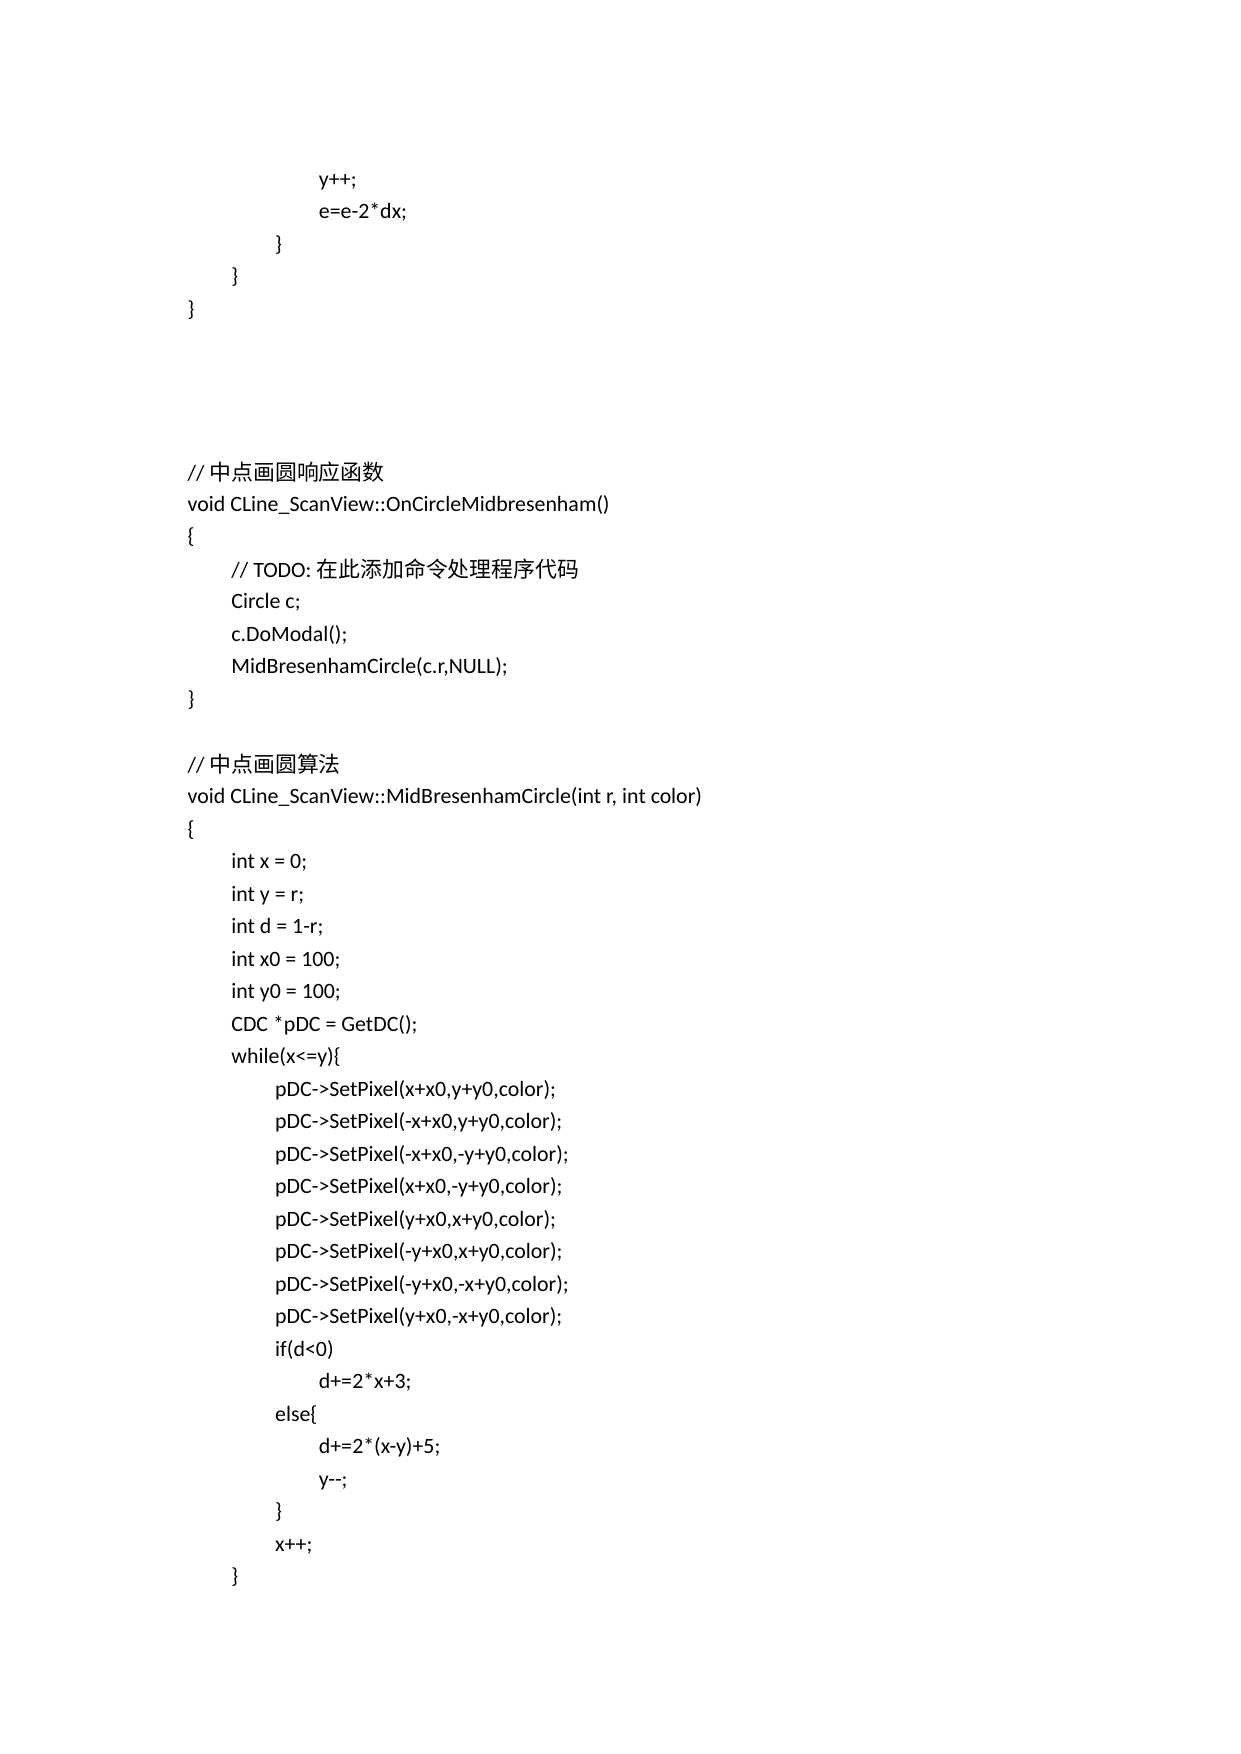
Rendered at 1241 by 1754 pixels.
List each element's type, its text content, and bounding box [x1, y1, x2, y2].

text } [187, 682, 1053, 714]
text pDC->SetPixel(x+x0,y+y0,color); [187, 1072, 1053, 1104]
text pDC->SetPixel(-y+x0,x+y0,color); [187, 1234, 1053, 1267]
text else{ [187, 1397, 1053, 1429]
text int x0 = 100; [187, 942, 1053, 974]
text } [187, 1494, 1053, 1527]
text d+=2*x+3; [187, 1364, 1053, 1397]
text // 中点画圆响应函数 [187, 454, 1053, 487]
text // 中点画圆算法 [187, 747, 1053, 779]
text { [187, 519, 1053, 552]
text } [187, 292, 1053, 324]
text MidBresenhamCircle(c.r,NULL); [187, 649, 1053, 682]
text e=e-2*dx; [187, 194, 1053, 227]
text } [187, 1559, 1053, 1592]
text { [187, 812, 1053, 844]
text y++; [187, 162, 1053, 194]
text void CLine_ScanView::MidBresenhamCircle(int r, int color) [187, 779, 1053, 812]
text Circle c; [187, 584, 1053, 617]
text int y = r; [187, 877, 1053, 909]
text pDC->SetPixel(-x+x0,-y+y0,color); [187, 1137, 1053, 1169]
text pDC->SetPixel(x+x0,-y+y0,color); [187, 1169, 1053, 1202]
text void CLine_ScanView::OnCircleMidbresenham() [187, 487, 1053, 519]
text pDC->SetPixel(y+x0,x+y0,color); [187, 1202, 1053, 1234]
text } [187, 227, 1053, 259]
text c.DoModal(); [187, 617, 1053, 649]
text pDC->SetPixel(-x+x0,y+y0,color); [187, 1104, 1053, 1137]
text CDC *pDC = GetDC(); [187, 1007, 1053, 1039]
text x++; [187, 1527, 1053, 1559]
text pDC->SetPixel(y+x0,-x+y0,color); [187, 1299, 1053, 1332]
text if(d<0) [187, 1332, 1053, 1364]
text // TODO: 在此添加命令处理程序代码 [187, 552, 1053, 584]
text int y0 = 100; [187, 974, 1053, 1007]
text int x = 0; [187, 844, 1053, 877]
text int d = 1-r; [187, 909, 1053, 942]
text pDC->SetPixel(-y+x0,-x+y0,color); [187, 1267, 1053, 1299]
text y--; [187, 1462, 1053, 1494]
text } [187, 259, 1053, 292]
text d+=2*(x-y)+5; [187, 1429, 1053, 1462]
text while(x<=y){ [187, 1039, 1053, 1072]
